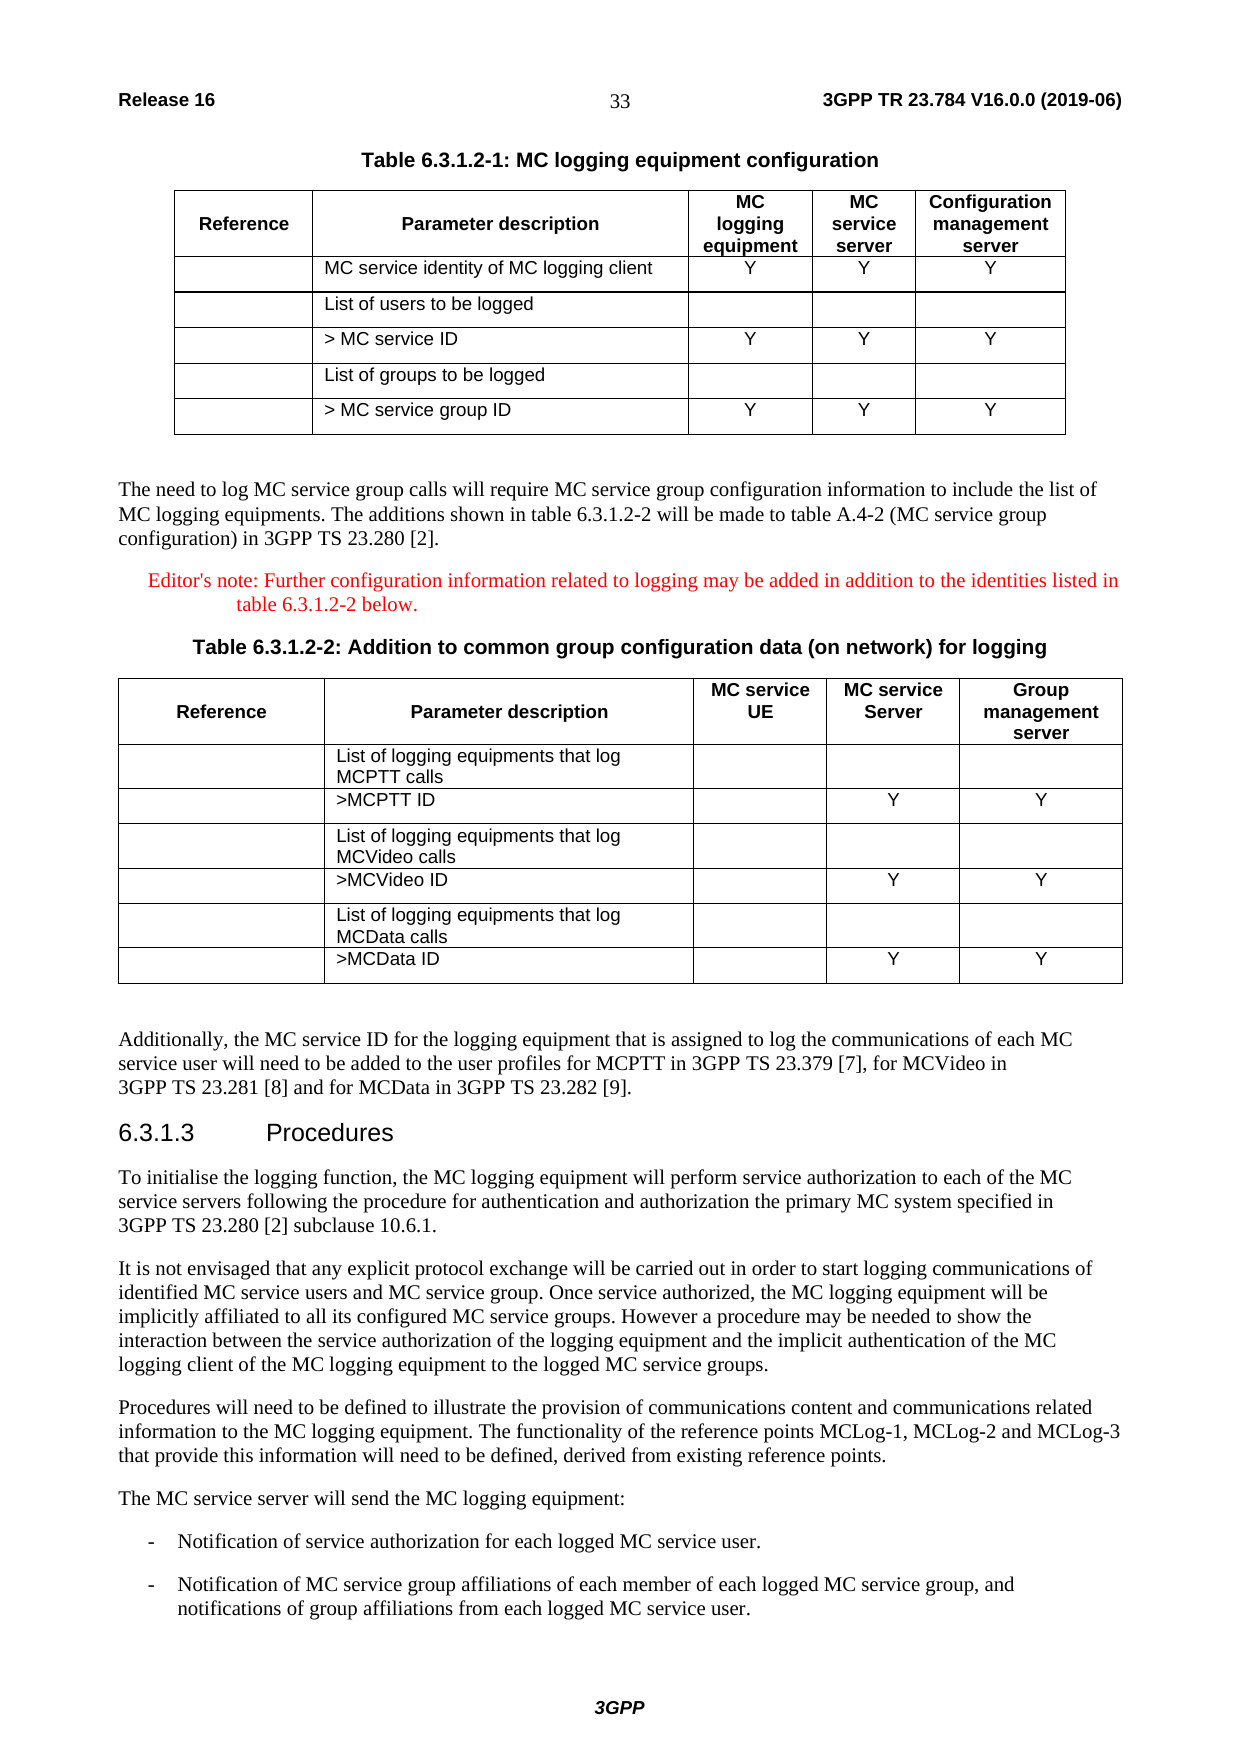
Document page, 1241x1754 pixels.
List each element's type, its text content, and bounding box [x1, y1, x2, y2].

table_header MC service server [813, 191, 915, 256]
table_cell MC service identity of MC logging client [313, 257, 688, 291]
table_header Reference [175, 191, 312, 256]
table_cell [119, 824, 324, 867]
table_header MC service UE [694, 679, 826, 744]
table_cell [813, 293, 915, 327]
table_cell Y [916, 257, 1065, 291]
table_cell [827, 904, 959, 947]
table_cell Y [813, 399, 915, 433]
table_cell >MCPTT ID [325, 789, 693, 823]
table_cell Y [689, 257, 812, 291]
table_cell [119, 948, 324, 983]
table_cell List of users to be logged [313, 293, 688, 327]
table_cell [689, 293, 812, 327]
table_cell [916, 293, 1065, 327]
table_header Group management server [960, 679, 1122, 744]
table_cell [689, 364, 812, 398]
table_cell [694, 789, 826, 823]
table_cell >MCVideo ID [325, 869, 693, 903]
table_cell [175, 364, 312, 398]
table_header Parameter description [313, 191, 688, 256]
table_cell [960, 904, 1122, 947]
table_cell Y [689, 399, 812, 433]
table_cell [827, 745, 959, 788]
table_cell Y [827, 869, 959, 903]
text The need to log MC service group calls will require MC service group configuration information to include the list of MC logging equipments. The additions shown in table 6.3.1.2-2 will be made to table A.4-2 (MC service group configuration) in 3GPP TS 23.280 [2]. [118, 477, 1122, 549]
table_header Reference [119, 679, 324, 744]
table_header Configuration management server [916, 191, 1065, 256]
text Table 6.3.1.2-1: MC logging equipment configuration [118, 147, 1122, 171]
table_cell >MCData ID [325, 948, 693, 983]
table_cell [119, 745, 324, 788]
table_cell [960, 745, 1122, 788]
table_cell [175, 328, 312, 362]
table_cell List of logging equipments that log MCPTT calls [325, 745, 693, 788]
text It is not envisaged that any explicit protocol exchange will be carried out in order to start logging communications of identified MC service users and MC service group. Once service authorized, the MC logging equipment will be implicitly affiliated to all its configured MC service groups. However a procedure may be needed to show the interaction between the service authorization of the logging equipment and the implicit authentication of the MC logging client of the MC logging equipment to the logged MC service groups. [118, 1256, 1122, 1376]
table_cell [694, 869, 826, 903]
table_cell [694, 948, 826, 983]
table_cell Y [813, 328, 915, 362]
text Additionally, the MC service ID for the logging equipment that is assigned to log the communications of each MC service user will need to be added to the user profiles for MCPTT in 3GPP TS 23.379 [7], for MCVideo in 3GPP TS 23.281 [8] and for MCData in 3GPP TS 23.282 [9]. [118, 1027, 1122, 1099]
table_cell Y [916, 328, 1065, 362]
text Editor's note: Further configuration information related to logging may be added in addition to the identities listed in table 6.3.1.2-2 below. [148, 568, 1122, 616]
table_cell [119, 789, 324, 823]
table_cell Y [689, 328, 812, 362]
table_cell [694, 824, 826, 867]
table_cell [694, 904, 826, 947]
table_cell [175, 257, 312, 291]
text Procedures will need to be defined to illustrate the provision of communications content and communications related information to the MC logging equipment. The functionality of the reference points MCLog-1, MCLog-2 and MCLog-3 that provide this information will need to be defined, derived from existing reference points. [118, 1395, 1122, 1467]
table_cell Y [960, 948, 1122, 983]
table_cell [694, 745, 826, 788]
table_cell [916, 364, 1065, 398]
table_cell [827, 824, 959, 867]
text - Notification of MC service group affiliations of each member of each logged MC service group, and notifications of group affiliations from each logged MC service user. [148, 1572, 1122, 1620]
table_header MC logging equipment [689, 191, 812, 256]
table_cell [175, 293, 312, 327]
table_cell [960, 824, 1122, 867]
table_cell Y [960, 869, 1122, 903]
table_cell > MC service group ID [313, 399, 688, 433]
table_cell > MC service ID [313, 328, 688, 362]
text The MC service server will send the MC logging equipment: [118, 1486, 1122, 1510]
text To initialise the logging function, the MC logging equipment will perform service authorization to each of the MC service servers following the procedure for authentication and authorization the primary MC system specified in 3GPP TS 23.280 [2] subclause 10.6.1. [118, 1165, 1122, 1237]
text - Notification of service authorization for each logged MC service user. [148, 1529, 1122, 1553]
table_cell [813, 364, 915, 398]
table_header MC service Server [827, 679, 959, 744]
table_cell [119, 904, 324, 947]
table_cell Y [813, 257, 915, 291]
table_cell Y [827, 789, 959, 823]
table_cell [175, 399, 312, 433]
table_cell List of groups to be logged [313, 364, 688, 398]
table_cell Y [960, 789, 1122, 823]
table_cell Y [827, 948, 959, 983]
table_header Parameter description [325, 679, 693, 744]
table_cell Y [916, 399, 1065, 433]
table_cell List of logging equipments that log MCVideo calls [325, 824, 693, 867]
table_cell [119, 869, 324, 903]
text Table 6.3.1.2-2: Addition to common group configuration data (on network) for logging [118, 635, 1122, 659]
subtitle 6.3.1.3 Procedures [118, 1117, 1122, 1146]
table_cell List of logging equipments that log MCData calls [325, 904, 693, 947]
